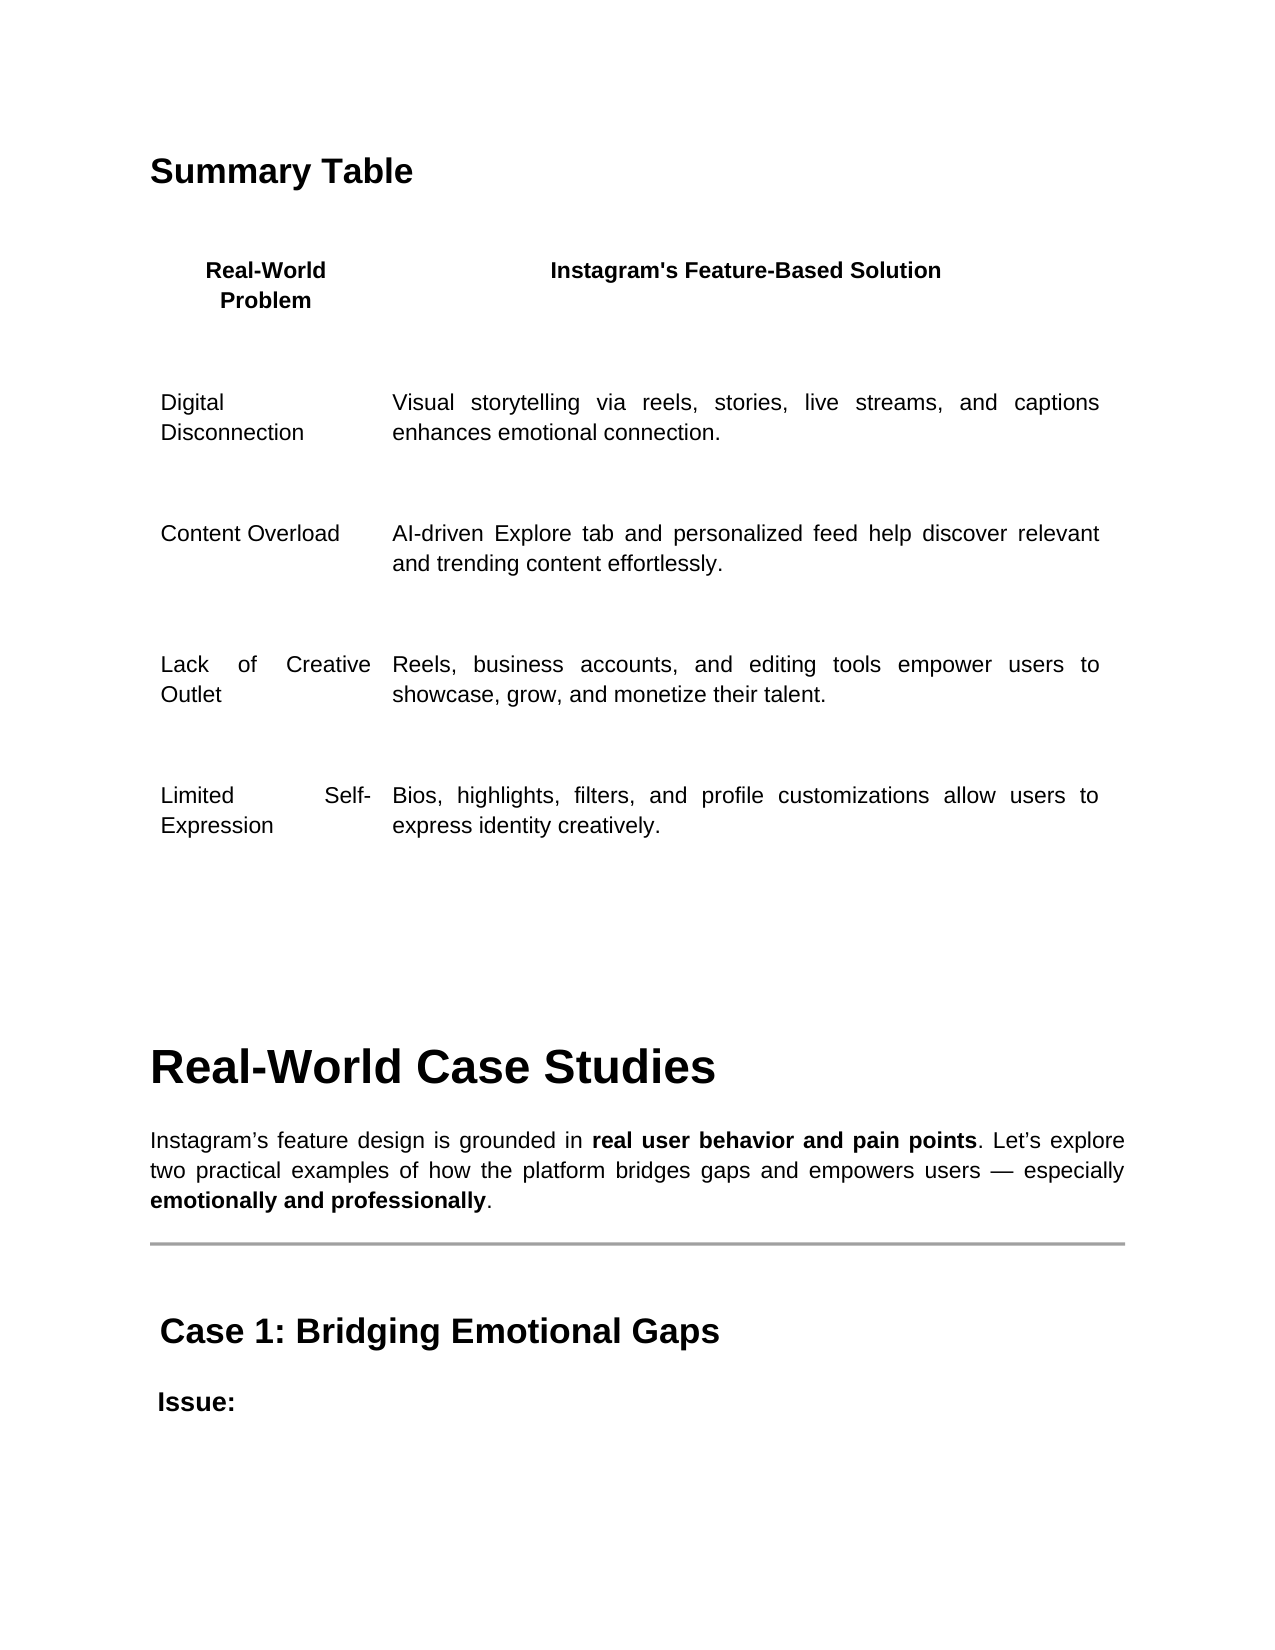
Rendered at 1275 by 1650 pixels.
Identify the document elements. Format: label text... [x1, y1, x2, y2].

subtitle Case 1: Bridging Emotional Gaps [150, 1310, 1125, 1351]
table_cell Limited Self-Expression [150, 747, 382, 878]
text Summary Table [150, 150, 1125, 191]
table_cell Visual storytelling via reels, stories, live streams, and captions enhances emotional connection. [382, 353, 1110, 484]
table_header Real-World Problem [150, 222, 382, 353]
table_cell Digital Disconnection [150, 353, 382, 484]
subtitle Real-World Case Studies [150, 1038, 1125, 1093]
table_cell Bios, highlights, filters, and profile customizations allow users to express identity creatively. [382, 747, 1110, 878]
subtitle Issue: [150, 1386, 1125, 1417]
table_cell AI-driven Explore tab and personalized feed help discover relevant and trending content effortlessly. [382, 484, 1110, 616]
table_cell Lack of Creative Outlet [150, 616, 382, 747]
text Instagram’s feature design is grounded in real user behavior and pain points. Let’s explore two practical examples of how the platform bridges gaps and empowers users — especially emotionally and professionally. [150, 1127, 1125, 1213]
table_cell Reels, business accounts, and editing tools empower users to showcase, grow, and monetize their talent. [382, 616, 1110, 747]
table_cell Content Overload [150, 484, 382, 616]
table_header Instagram's Feature-Based Solution [382, 222, 1110, 353]
